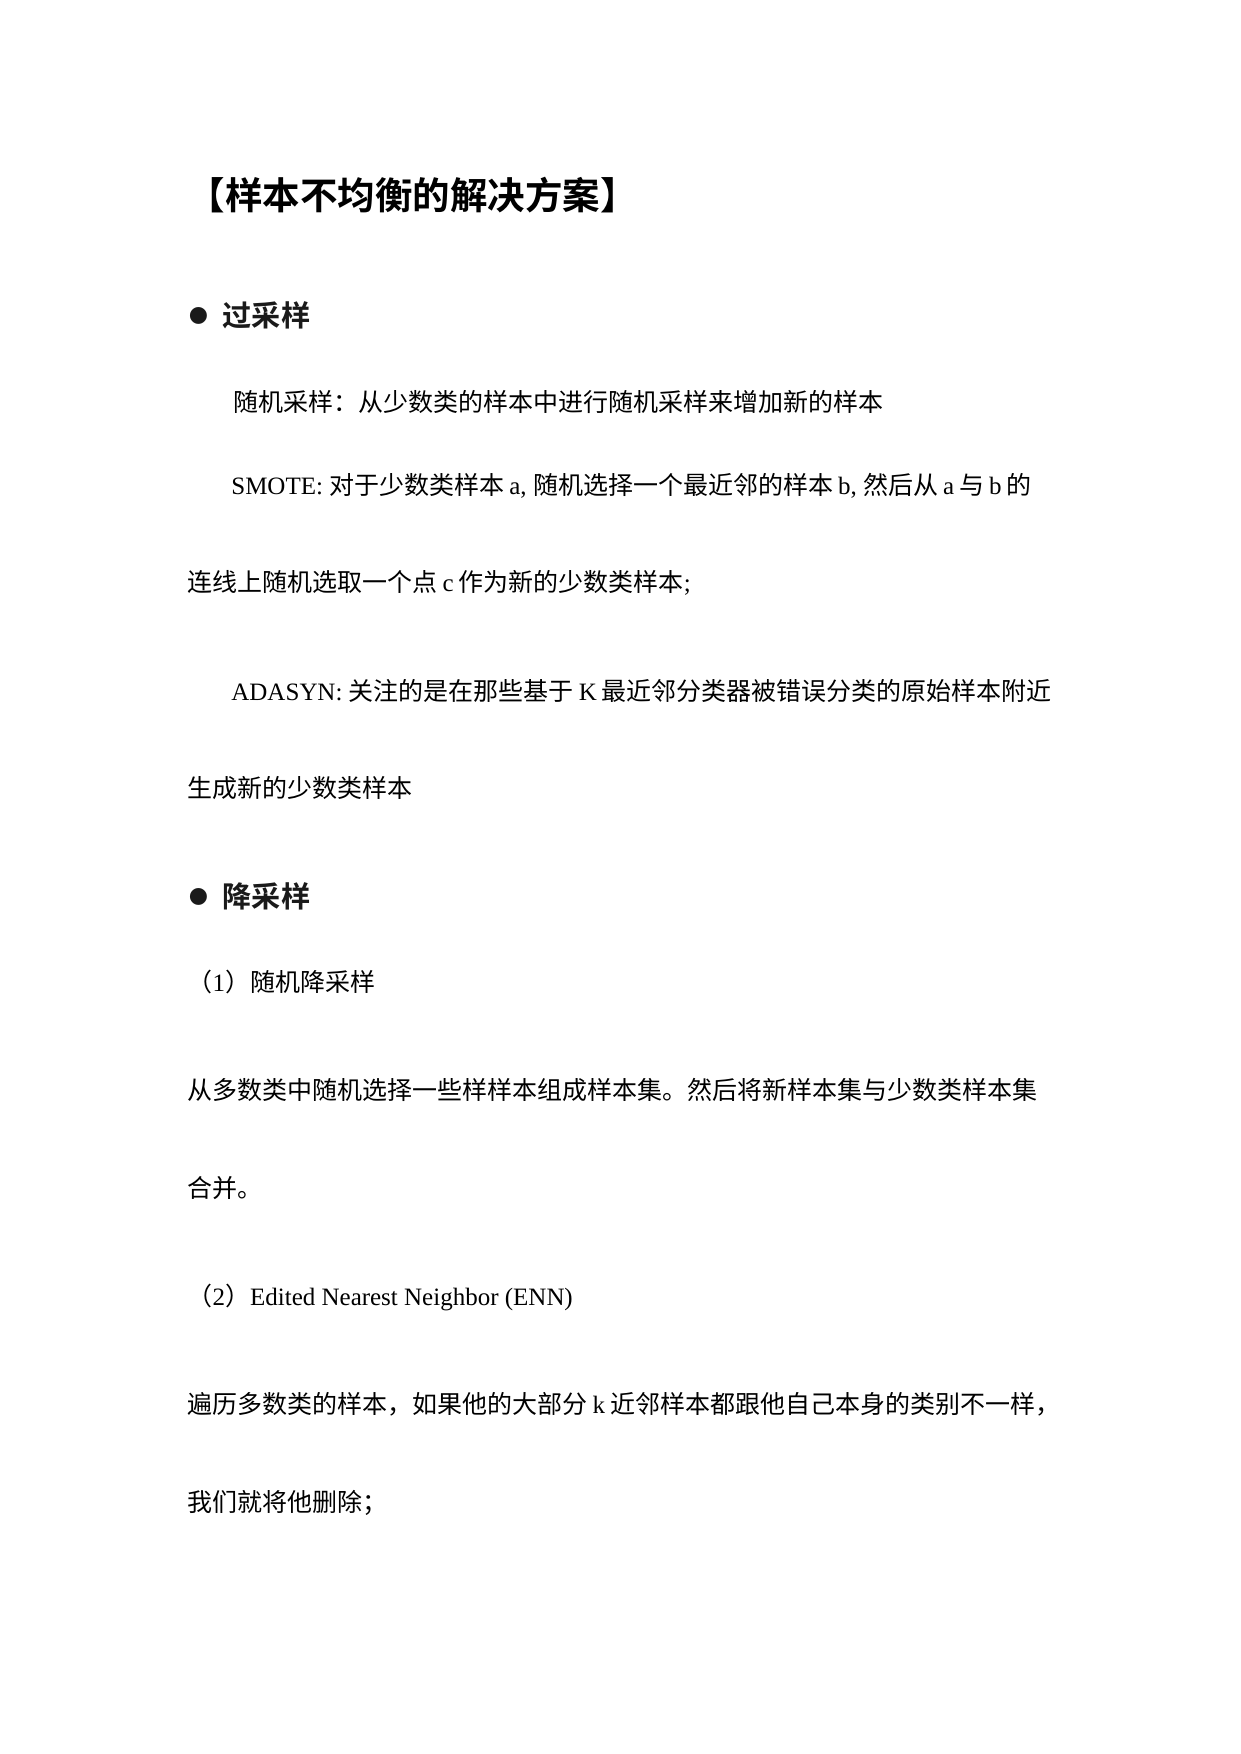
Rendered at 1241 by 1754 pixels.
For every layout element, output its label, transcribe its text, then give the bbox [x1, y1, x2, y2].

subtitle 【样本不均衡的解决方案】 [187, 162, 1053, 227]
text SMOTE: 对于少数类样本a, 随机选择一个最近邻的样本b, 然后从a与b的连线上随机选取一个点c作为新的少数类样本; [187, 451, 1053, 613]
text 遍历多数类的样本，如果他的大部分k近邻样本都跟他自己本身的类别不一样，我们就将他删除； [187, 1370, 1053, 1533]
text （1）随机降采样 [187, 948, 1053, 1013]
subtitle 过采样 [187, 282, 1053, 347]
text ADASYN: 关注的是在那些基于K最近邻分类器被错误分类的原始样本附近生成新的少数类样本 [187, 657, 1053, 819]
list 随机采样：从少数类的样本中进行随机采样来增加新的样本 [233, 368, 1053, 433]
text （2）Edited Nearest Neighbor (ENN) [187, 1262, 1053, 1327]
subtitle 降采样 [187, 862, 1053, 927]
text 从多数类中随机选择一些样样本组成样本集。然后将新样本集与少数类样本集合并。 [187, 1056, 1053, 1219]
